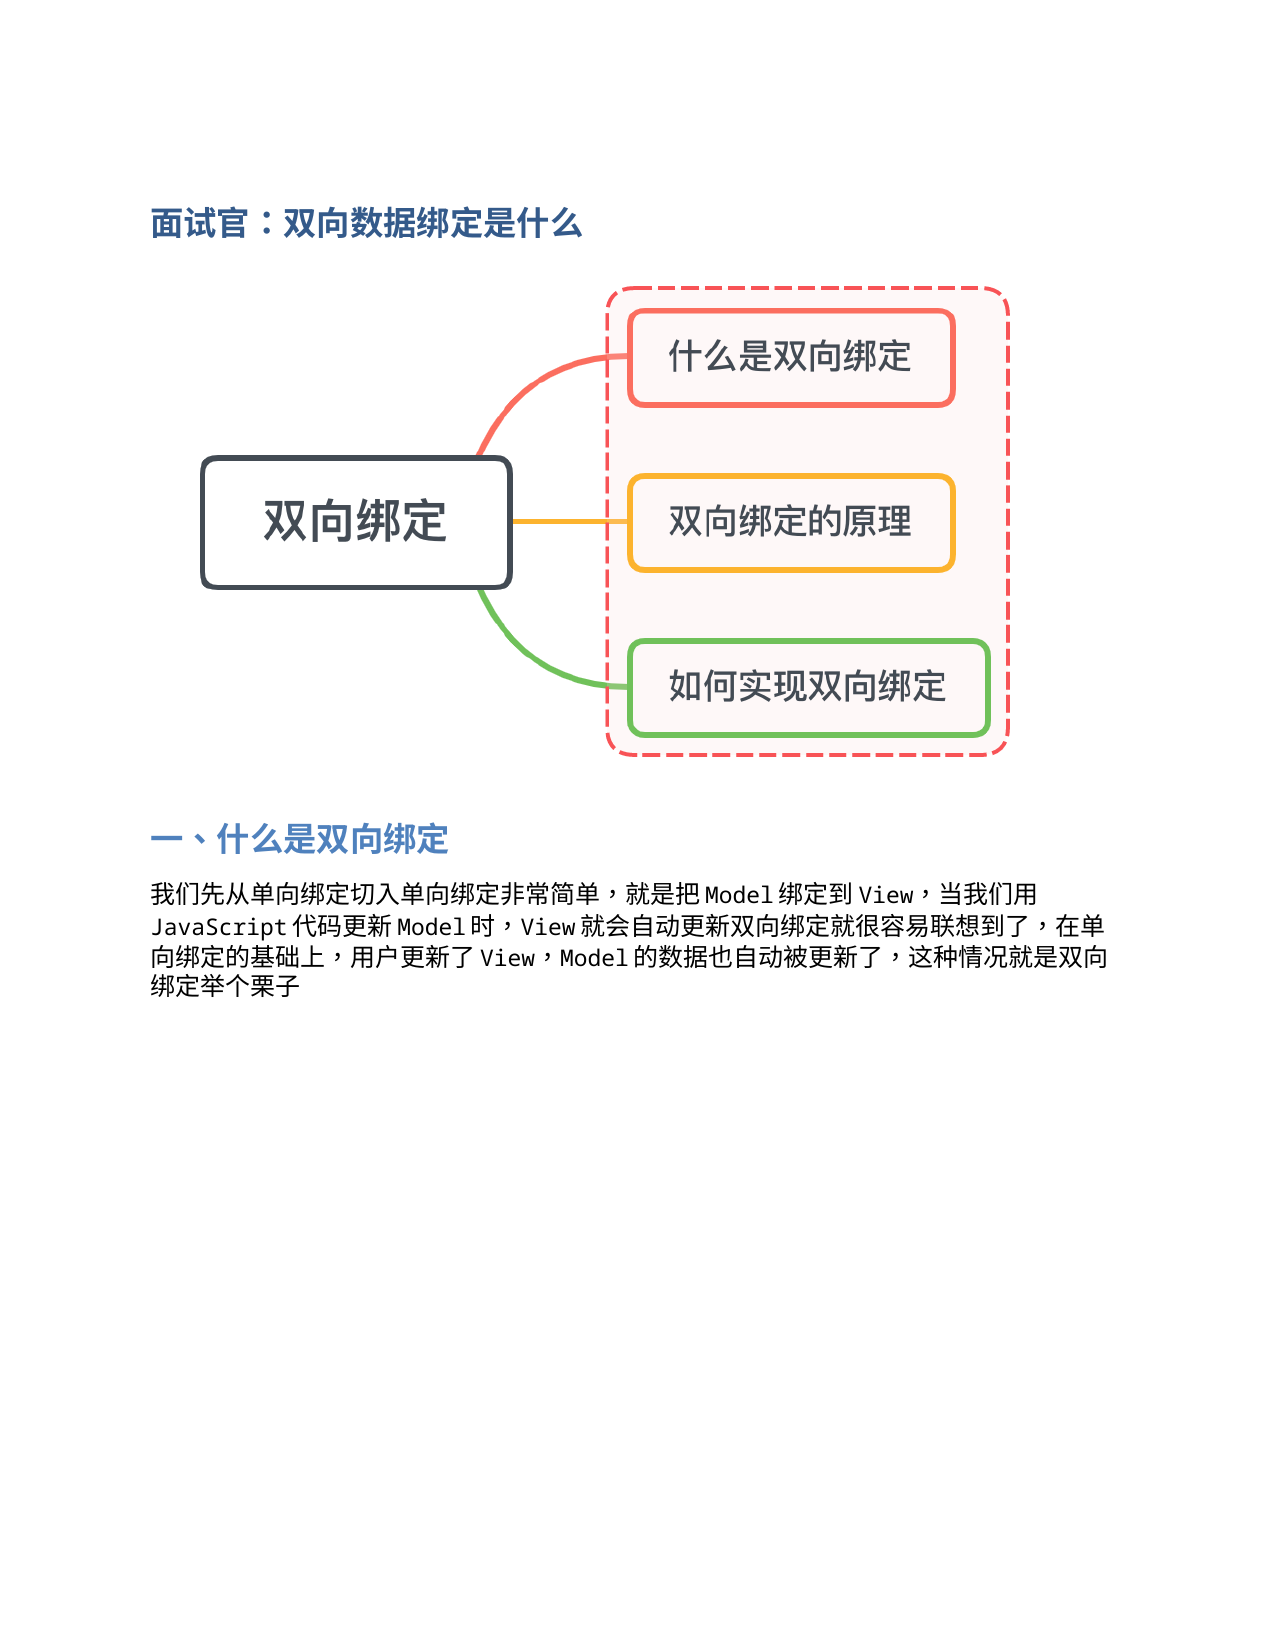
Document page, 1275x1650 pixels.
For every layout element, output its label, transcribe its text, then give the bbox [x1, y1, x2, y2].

subtitle 面试官：双向数据绑定是什么 [150, 200, 1125, 245]
text 我们先从单向绑定切入单向绑定非常简单，就是把Model绑定到View，当我们用JavaScript代码更新Model时，View就会自动更新双向绑定就很容易联想到了，在单向绑定的基础上，用户更新了View，Model的数据也自动被更新了，这种情况就是双向绑定举个栗子 [150, 879, 1125, 1002]
picture [168, 245, 1044, 795]
subtitle 一、什么是双向绑定 [150, 815, 1125, 861]
